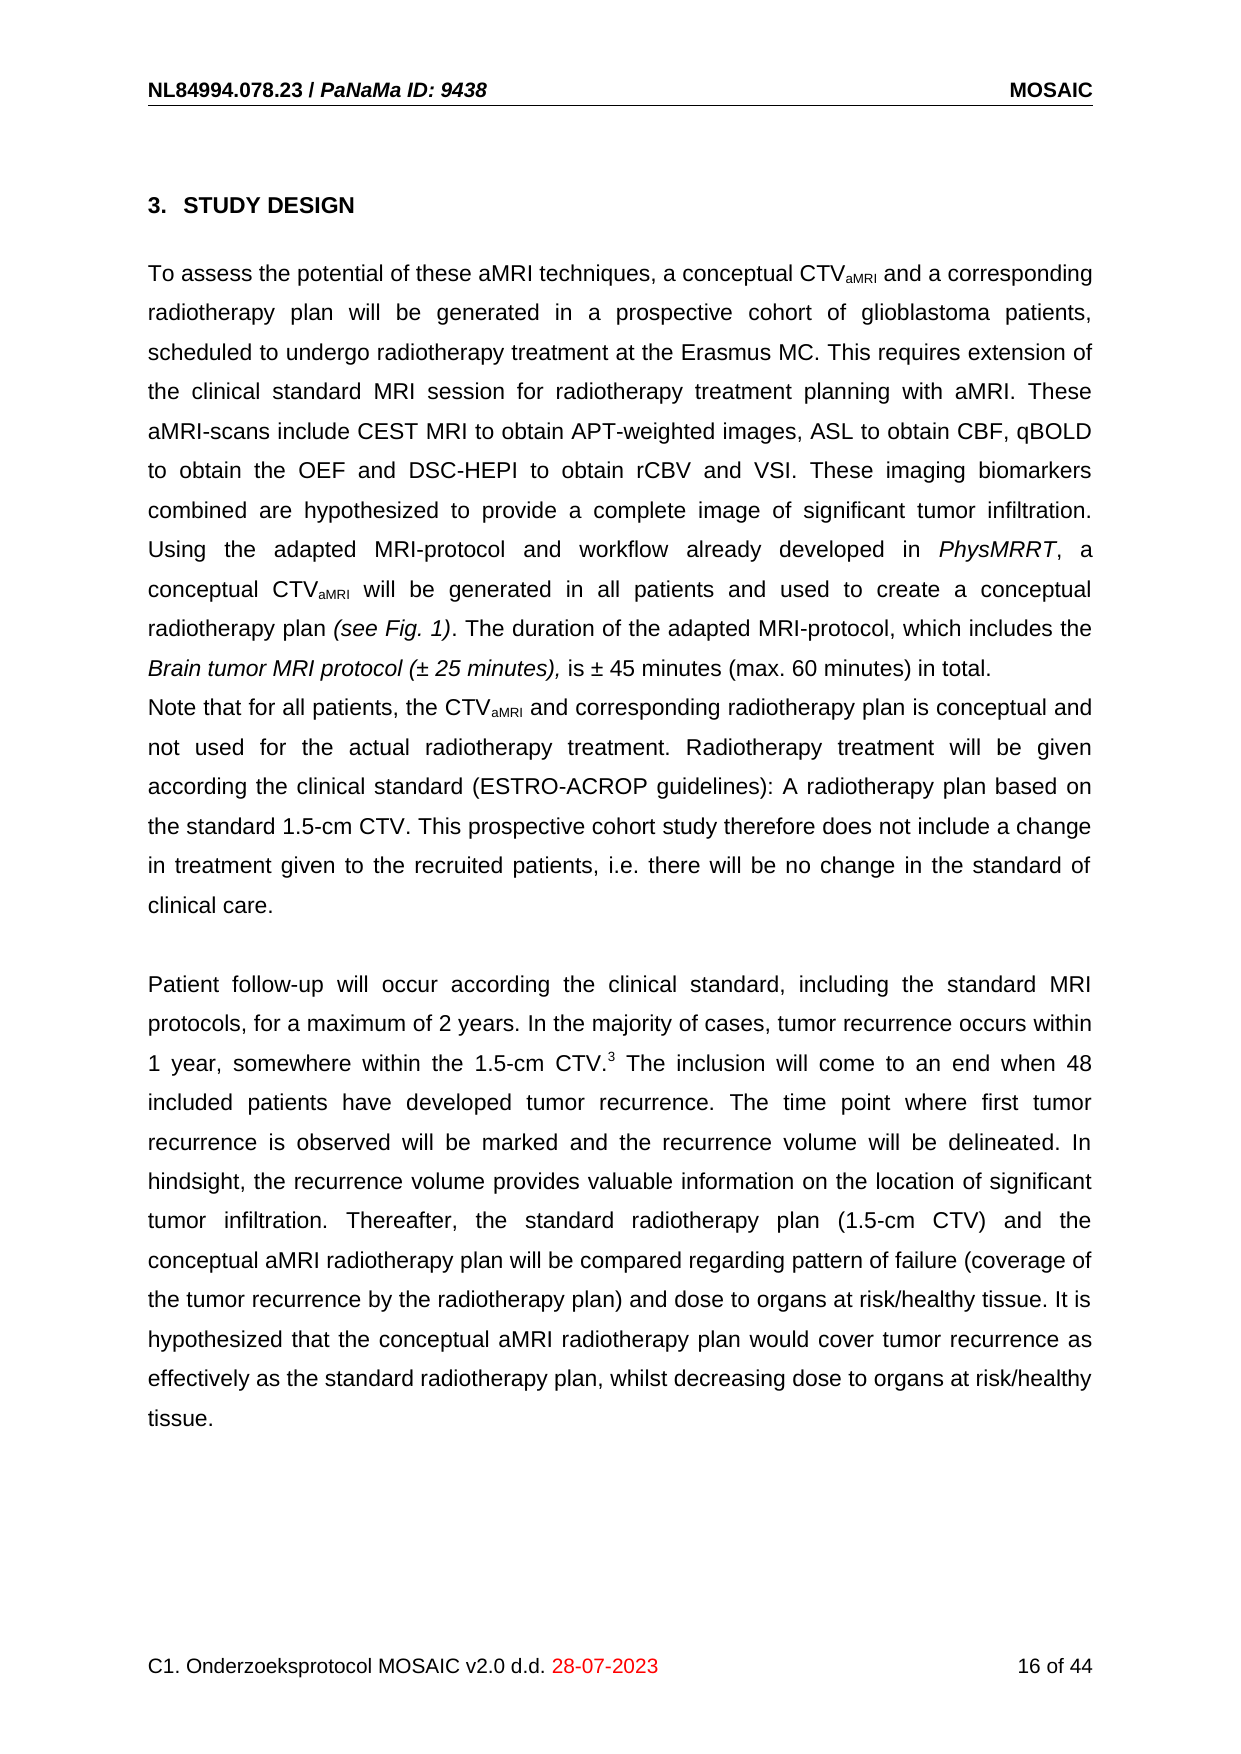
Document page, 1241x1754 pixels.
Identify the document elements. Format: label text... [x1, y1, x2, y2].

text To assess the potential of these aMRI techniques, a conceptual CTVaMRI and a corresponding radiotherapy plan will be generated in a prospective cohort of glioblastoma patients, scheduled to undergo radiotherapy treatment at the Erasmus MC. This requires extension of the clinical standard MRI session for radiotherapy treatment planning with aMRI. These aMRI-scans include CEST MRI to obtain APT-weighted images, ASL to obtain CBF, qBOLD to obtain the OEF and DSC-HEPI to obtain rCBV and VSI. These imaging biomarkers combined are hypothesized to provide a complete image of significant tumor infiltration. Using the adapted MRI-protocol and workflow already developed in PhysMRRT, a conceptual CTVaMRI will be generated in all patients and used to create a conceptual radiotherapy plan (see Fig. 1). The duration of the adapted MRI-protocol, which includes the Brain tumor MRI protocol (± 25 minutes), is ± 45 minutes (max. 60 minutes) in total. [148, 260, 1093, 681]
text Note that for all patients, the CTVaMRI and corresponding radiotherapy plan is conceptual and not used for the actual radiotherapy treatment. Radiotherapy treatment will be given according the clinical standard (ESTRO-ACROP guidelines): A radiotherapy plan based on the standard 1.5-cm CTV. This prospective cohort study therefore does not include a change in treatment given to the recruited patients, i.e. there will be no change in the standard of clinical care. [148, 694, 1093, 918]
text Patient follow-up will occur according the clinical standard, including the standard MRI protocols, for a maximum of 2 years. In the majority of cases, tumor recurrence occurs within 1 year, somewhere within the 1.5-cm CTV.3 The inclusion will come to an end when 48 included patients have developed tumor recurrence. The time point where first tumor recurrence is observed will be marked and the recurrence volume will be delineated. In hindsight, the recurrence volume provides valuable information on the location of significant tumor infiltration. Thereafter, the standard radiotherapy plan (1.5-cm CTV) and the conceptual aMRI radiotherapy plan will be compared regarding pattern of failure (coverage of the tumor recurrence by the radiotherapy plan) and dose to organs at risk/healthy tissue. It is hypothesized that the conceptual aMRI radiotherapy plan would cover tumor recurrence as effectively as the standard radiotherapy plan, whilst decreasing dose to organs at risk/healthy tissue. [148, 971, 1093, 1431]
subtitle STUDY DESIGN [148, 187, 1093, 220]
